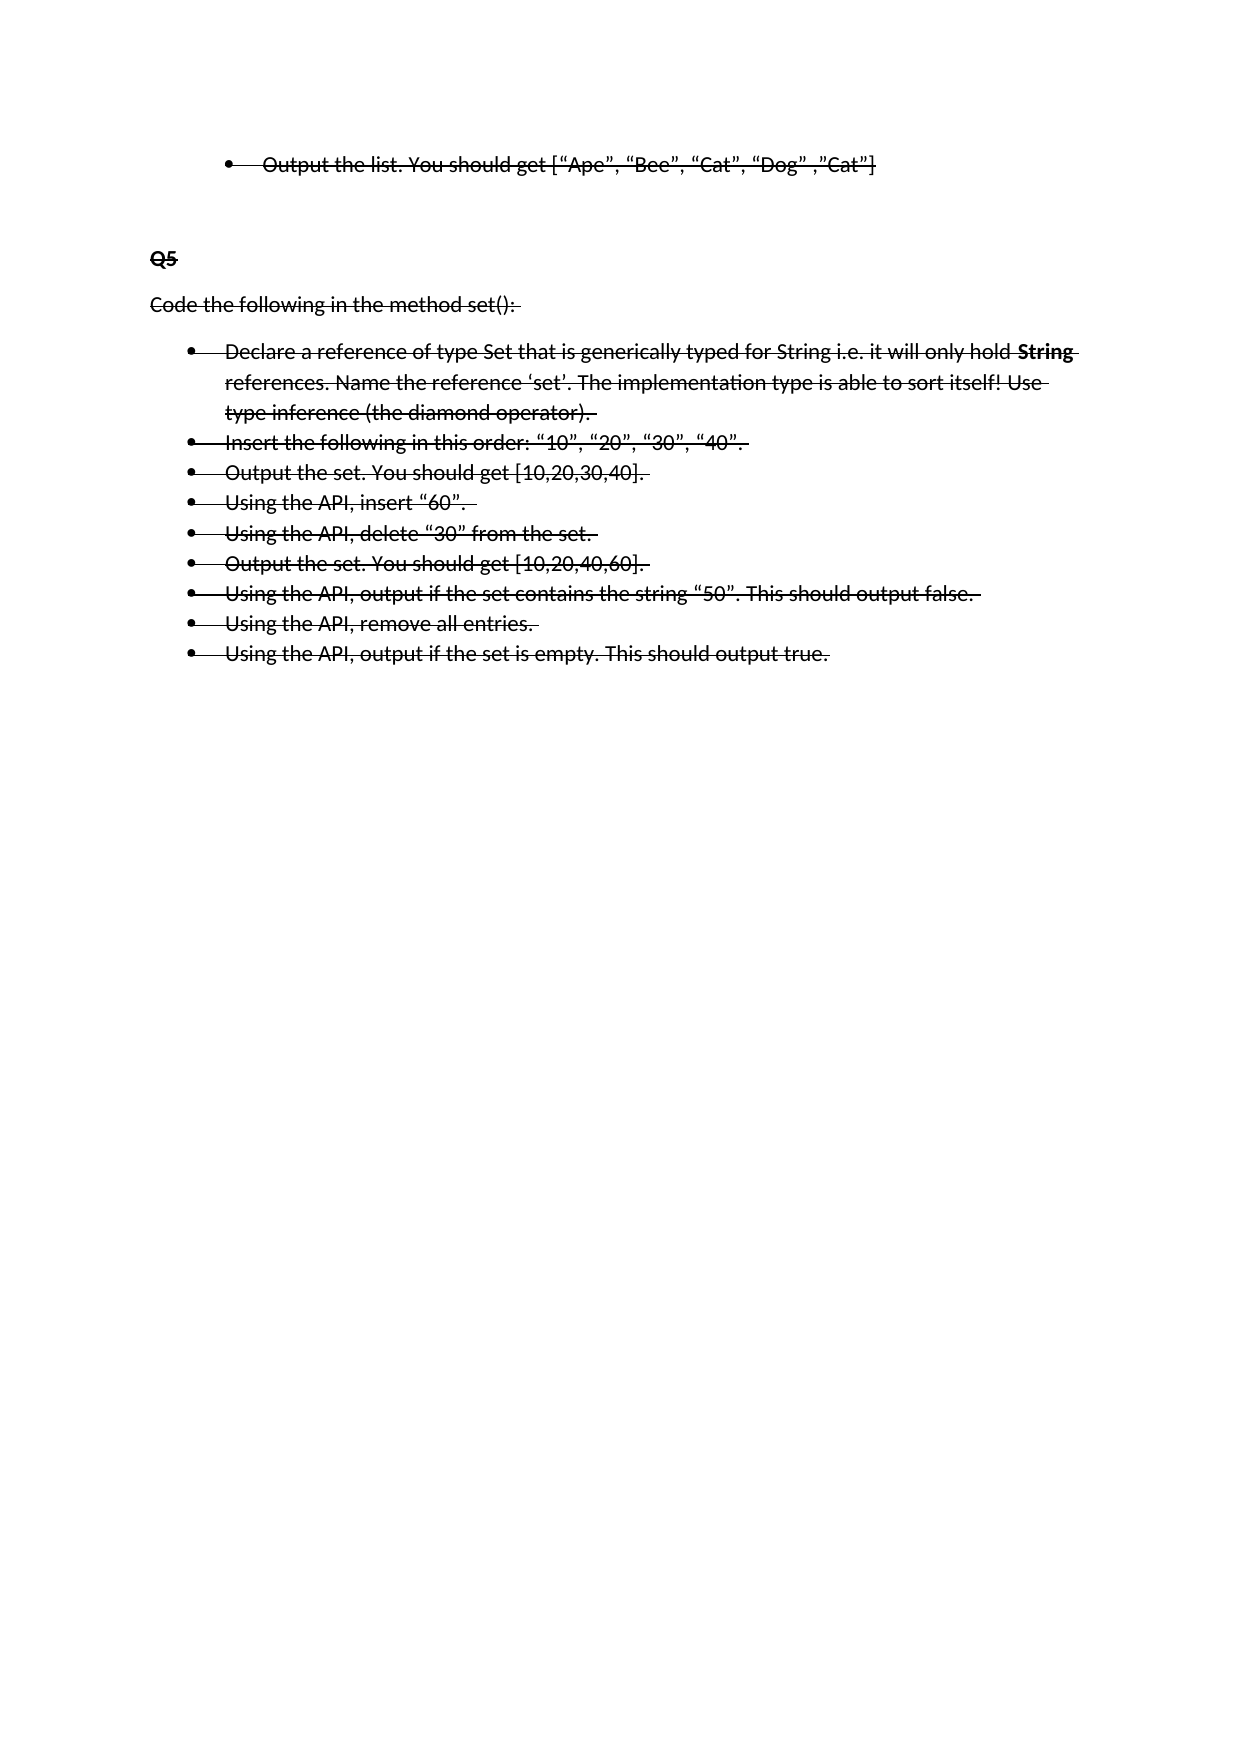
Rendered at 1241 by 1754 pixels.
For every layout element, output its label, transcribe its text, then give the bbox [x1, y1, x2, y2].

list Declare a reference of type Set that is generically typed for String i.e. it will only hold String references. Name the reference ‘set’. The implementation type is able to sort itself! Use type inference (the diamond operator). [187, 337, 1090, 426]
list Output the list. You should get [“Ape”, “Bee”, “Cat”, “Dog” ,”Cat”] [225, 150, 1090, 178]
list Using the API, output if the set is empty. This should output true. [187, 639, 1090, 668]
text Code the following in the method set(): [150, 291, 1090, 319]
list Using the API, insert “60”. [187, 488, 1090, 517]
list Using the API, output if the set contains the string “50”. This should output false. [187, 579, 1090, 607]
list Insert the following in this order: “10”, “20”, “30”, “40”. [187, 428, 1090, 456]
list Using the API, delete “30” from the set. [187, 519, 1090, 547]
text Q5 [150, 244, 1090, 272]
list Using the API, remove all entries. [187, 609, 1090, 637]
list Output the set. You should get [10,20,40,60]. [187, 549, 1090, 577]
list Output the set. You should get [10,20,30,40]. [187, 458, 1090, 486]
